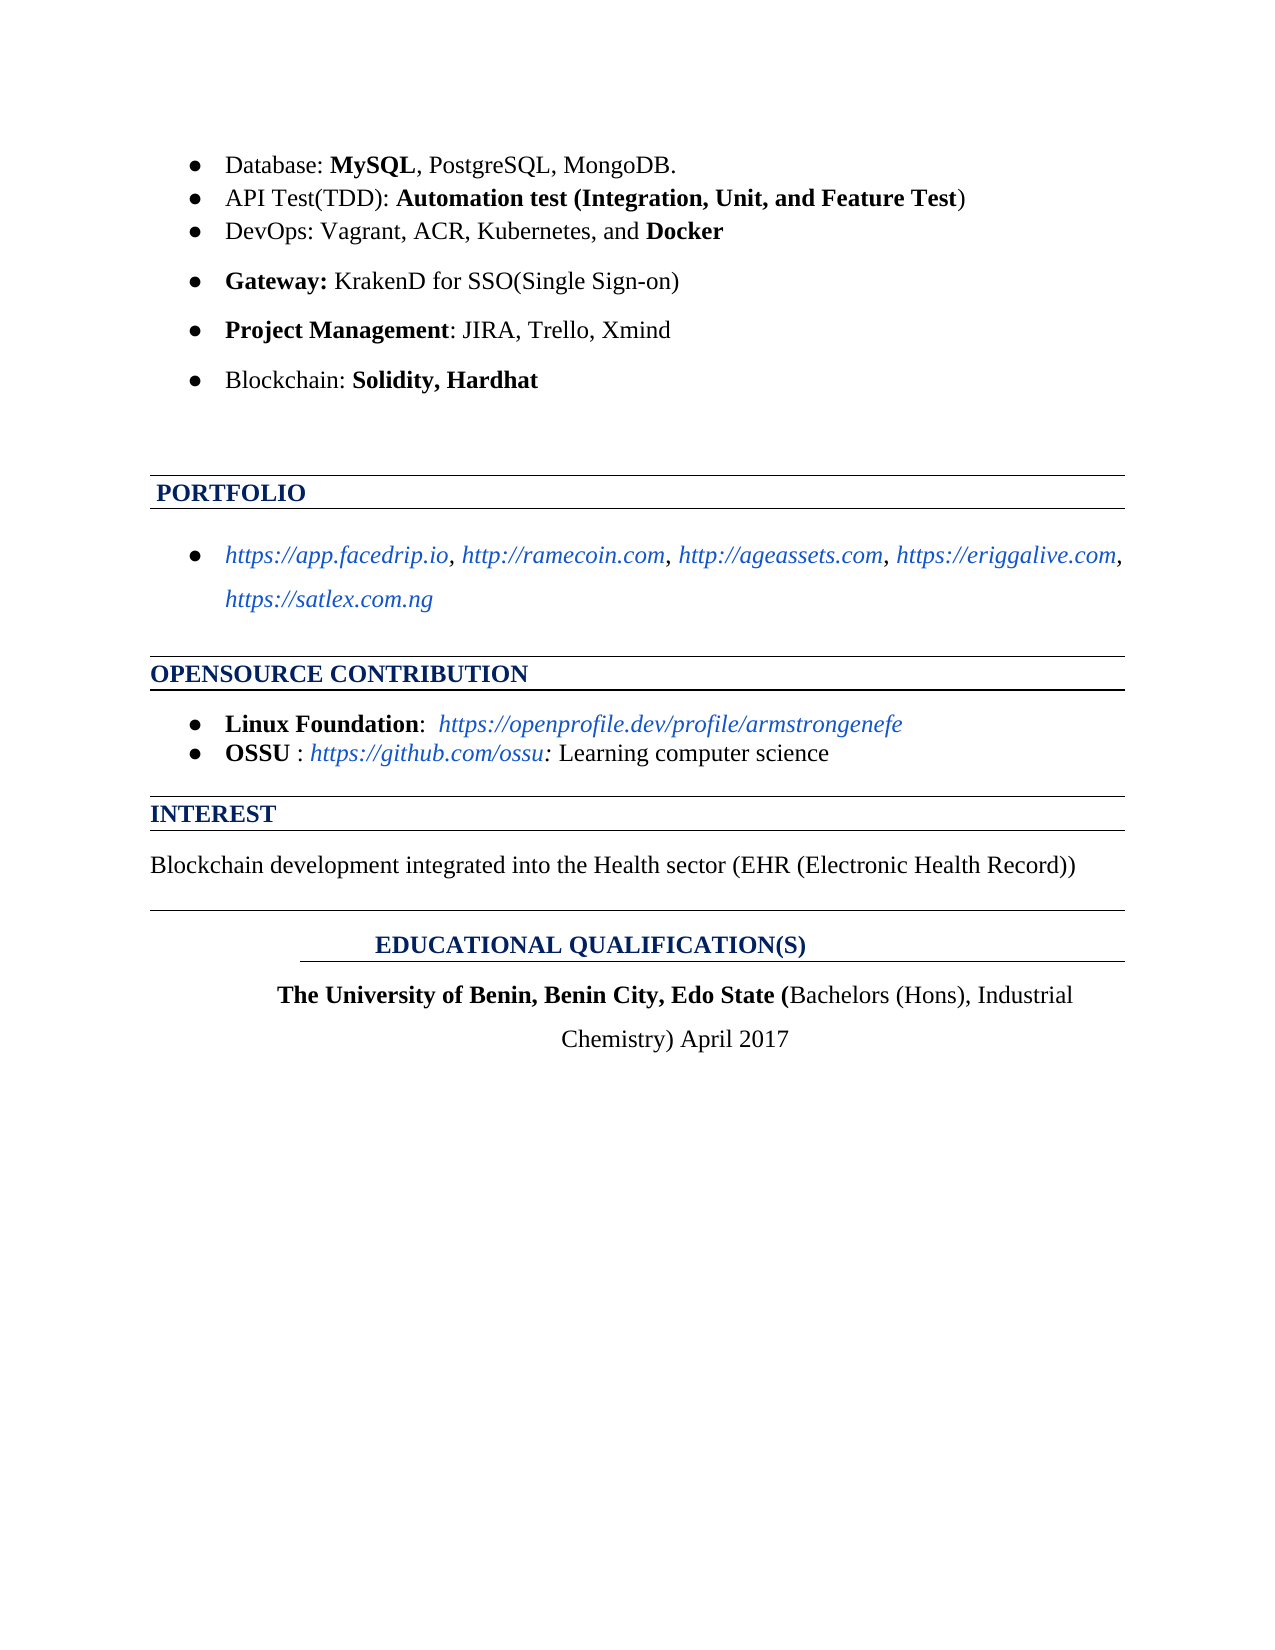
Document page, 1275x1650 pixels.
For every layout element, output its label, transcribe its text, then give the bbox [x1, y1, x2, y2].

list API Test(TDD): Automation test (Integration, Unit, and Feature Test) [187, 183, 1125, 212]
list Gateway: KrakenD for SSO(Single Sign-on) [187, 266, 1125, 294]
list Linux Foundation: https://openprofile.dev/profile/armstrongenefe [187, 709, 1125, 738]
text OPENSOURCE CONTRIBUTION [150, 657, 1125, 689]
list DevOps: Vagrant, ACR, Kubernetes, and Docker [187, 216, 1125, 245]
list Blockchain: Solidity, Hardhat [187, 365, 1125, 394]
list Project Management: JIRA, Trello, Xmind [187, 315, 1125, 344]
text EDUCATIONAL QUALIFICATION(S) [300, 930, 1125, 961]
text INTEREST [150, 797, 1125, 830]
text PORTFOLIO [150, 476, 1125, 508]
text Blockchain development integrated into the Health sector (EHR (Electronic Health Record)) [150, 850, 1125, 910]
list OSSU : https://github.com/ossu: Learning computer science [187, 738, 1125, 767]
list Database: MySQL, PostgreSQL, MongoDB. [187, 150, 1125, 179]
list https://app.facedrip.io, http://ramecoin.com, http://ageassets.com, https://eriggalive.com, https://satlex.com.ng [187, 541, 1125, 612]
text The University of Benin, Benin City, Edo State (Bachelors (Hons), Industrial Chemistry) April 2017 [225, 981, 1125, 1052]
